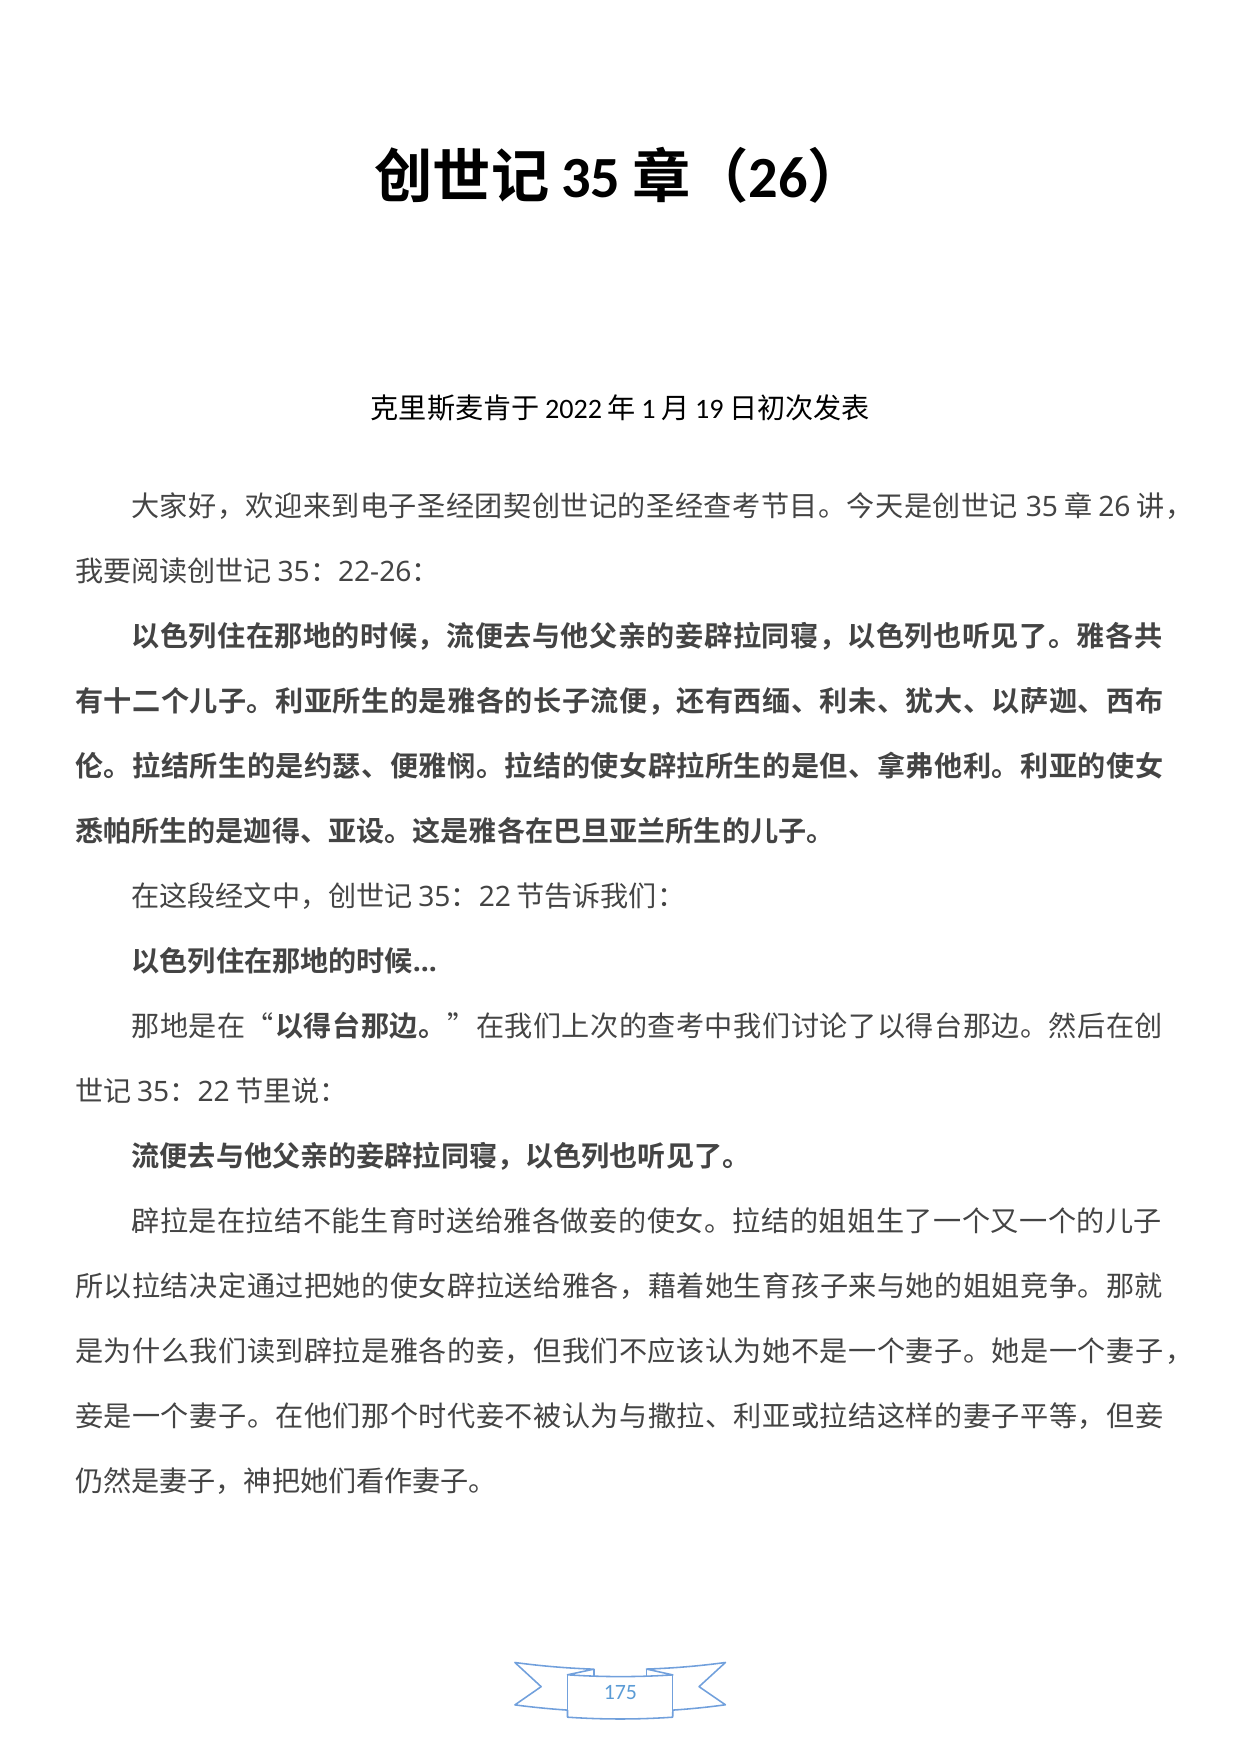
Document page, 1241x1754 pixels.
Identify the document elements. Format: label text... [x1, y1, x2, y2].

text 大家好，欢迎来到电子圣经团契创世记的圣经查考节目。今天是创世记35章26讲，我要阅读创世记35：22-26： [75, 471, 1165, 601]
subtitle 创世记35章（26） [75, 123, 1165, 221]
text 以色列住在那地的时候... [75, 926, 1165, 991]
text 流便去与他父亲的妾辟拉同寝，以色列也听见了。 [75, 1121, 1165, 1186]
text 以色列住在那地的时候，流便去与他父亲的妾辟拉同寝，以色列也听见了。雅各共有十二个儿子。利亚所生的是雅各的长子流便，还有西缅、利未、犹大、以萨迦、西布伦。拉结所生的是约瑟、便雅悯。拉结的使女辟拉所生的是但、拿弗他利。利亚的使女悉帕所生的是迦得、亚设。这是雅各在巴旦亚兰所生的儿子。 [75, 601, 1165, 861]
text 克里斯麦肯于2022年1月19日初次发表 [75, 374, 1165, 439]
text 辟拉是在拉结不能生育时送给雅各做妾的使女。拉结的姐姐生了一个又一个的儿子，所以拉结决定通过把她的使女辟拉送给雅各，藉着她生育孩子来与她的姐姐竞争。那就是为什么我们读到辟拉是雅各的妾，但我们不应该认为她不是一个妻子。她是一个妻子，妾是一个妻子。在他们那个时代妾不被认为与撒拉、利亚或拉结这样的妻子平等，但妾仍然是妻子，神把她们看作妻子。 [75, 1186, 1165, 1511]
text 在这段经文中，创世记35：22节告诉我们： [75, 861, 1165, 926]
text 那地是在“以得台那边。”在我们上次的查考中我们讨论了以得台那边。然后在创世记35：22节里说： [75, 991, 1165, 1121]
